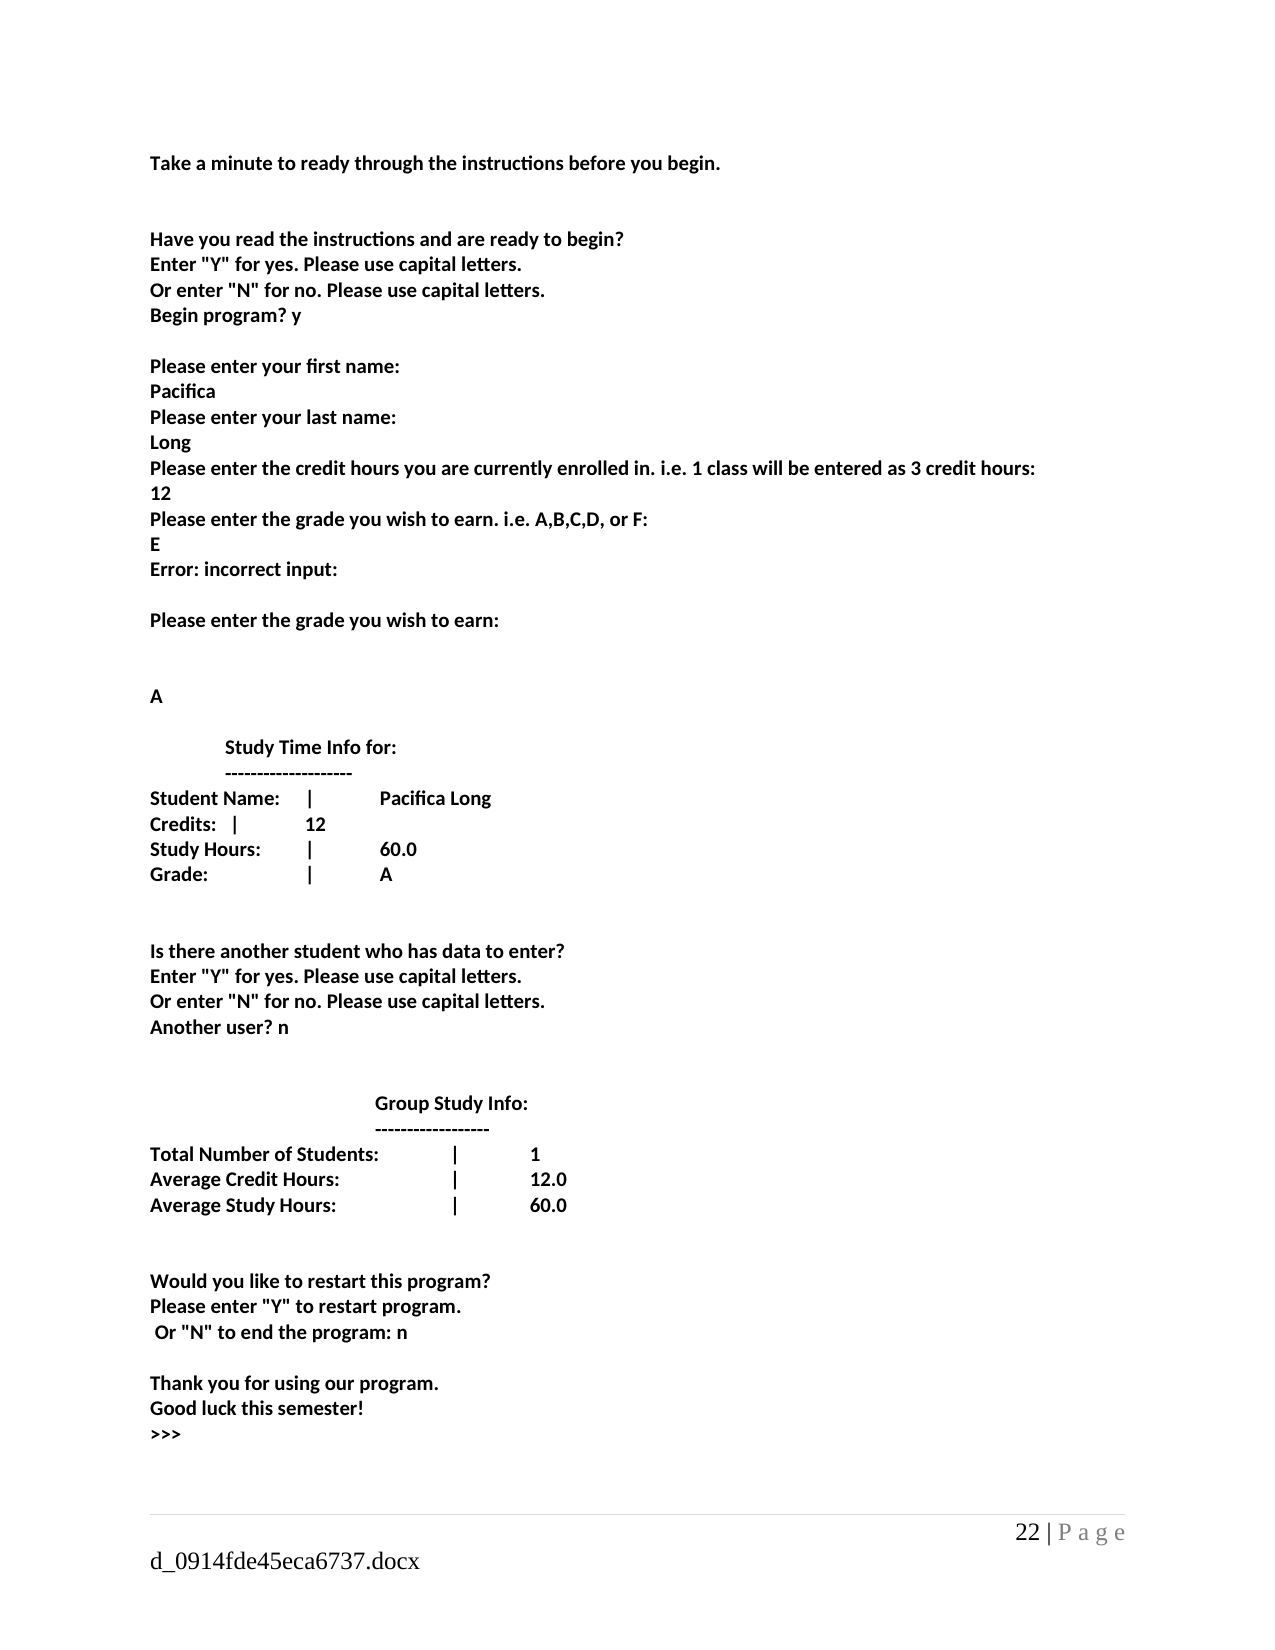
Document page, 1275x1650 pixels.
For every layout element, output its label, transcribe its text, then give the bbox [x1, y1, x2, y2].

text Another user? n [150, 1014, 1125, 1039]
text >>> [150, 1421, 1125, 1446]
text Average Study Hours: | 60.0 [150, 1192, 1125, 1217]
text -------------------- [150, 760, 1125, 785]
text Take a minute to ready through the instructions before you begin. [150, 150, 1125, 175]
text Is there another student who has data to enter? [150, 938, 1125, 963]
text Total Number of Students: | 1 [150, 1141, 1125, 1167]
text Long [150, 429, 1125, 455]
text Have you read the instructions and are ready to begin? [150, 226, 1125, 252]
text Group Study Info: [150, 1090, 1125, 1116]
text Please enter your last name: [150, 404, 1125, 429]
text Credits: | 12 [150, 811, 1125, 836]
text Would you like to restart this program? [150, 1268, 1125, 1294]
text Please enter the grade you wish to earn: [150, 607, 1125, 633]
text Or "N" to end the program: n [150, 1319, 1125, 1344]
text Or enter "N" for no. Please use capital letters. [150, 277, 1125, 302]
text Begin program? y [150, 302, 1125, 328]
text Study Time Info for: [150, 734, 1125, 760]
text 12 [150, 480, 1125, 506]
text Please enter "Y" to restart program. [150, 1294, 1125, 1319]
text ------------------ [150, 1116, 1125, 1141]
text Please enter the grade you wish to earn. i.e. A,B,C,D, or F: [150, 506, 1125, 531]
text A [150, 684, 1125, 709]
text Please enter the credit hours you are currently enrolled in. i.e. 1 class will be entered as 3 credit hours: [150, 455, 1125, 480]
text Student Name: | Pacifica Long [150, 785, 1125, 811]
text Average Credit Hours: | 12.0 [150, 1167, 1125, 1192]
text Good luck this semester! [150, 1395, 1125, 1421]
text Error: incorrect input: [150, 557, 1125, 582]
text Or enter "N" for no. Please use capital letters. [150, 989, 1125, 1014]
text Grade: | A [150, 862, 1125, 887]
text E [150, 531, 1125, 557]
text Enter "Y" for yes. Please use capital letters. [150, 963, 1125, 989]
text Pacifica [150, 379, 1125, 404]
text Please enter your first name: [150, 353, 1125, 379]
text Enter "Y" for yes. Please use capital letters. [150, 252, 1125, 277]
text Thank you for using our program. [150, 1370, 1125, 1395]
text Study Hours: | 60.0 [150, 836, 1125, 862]
